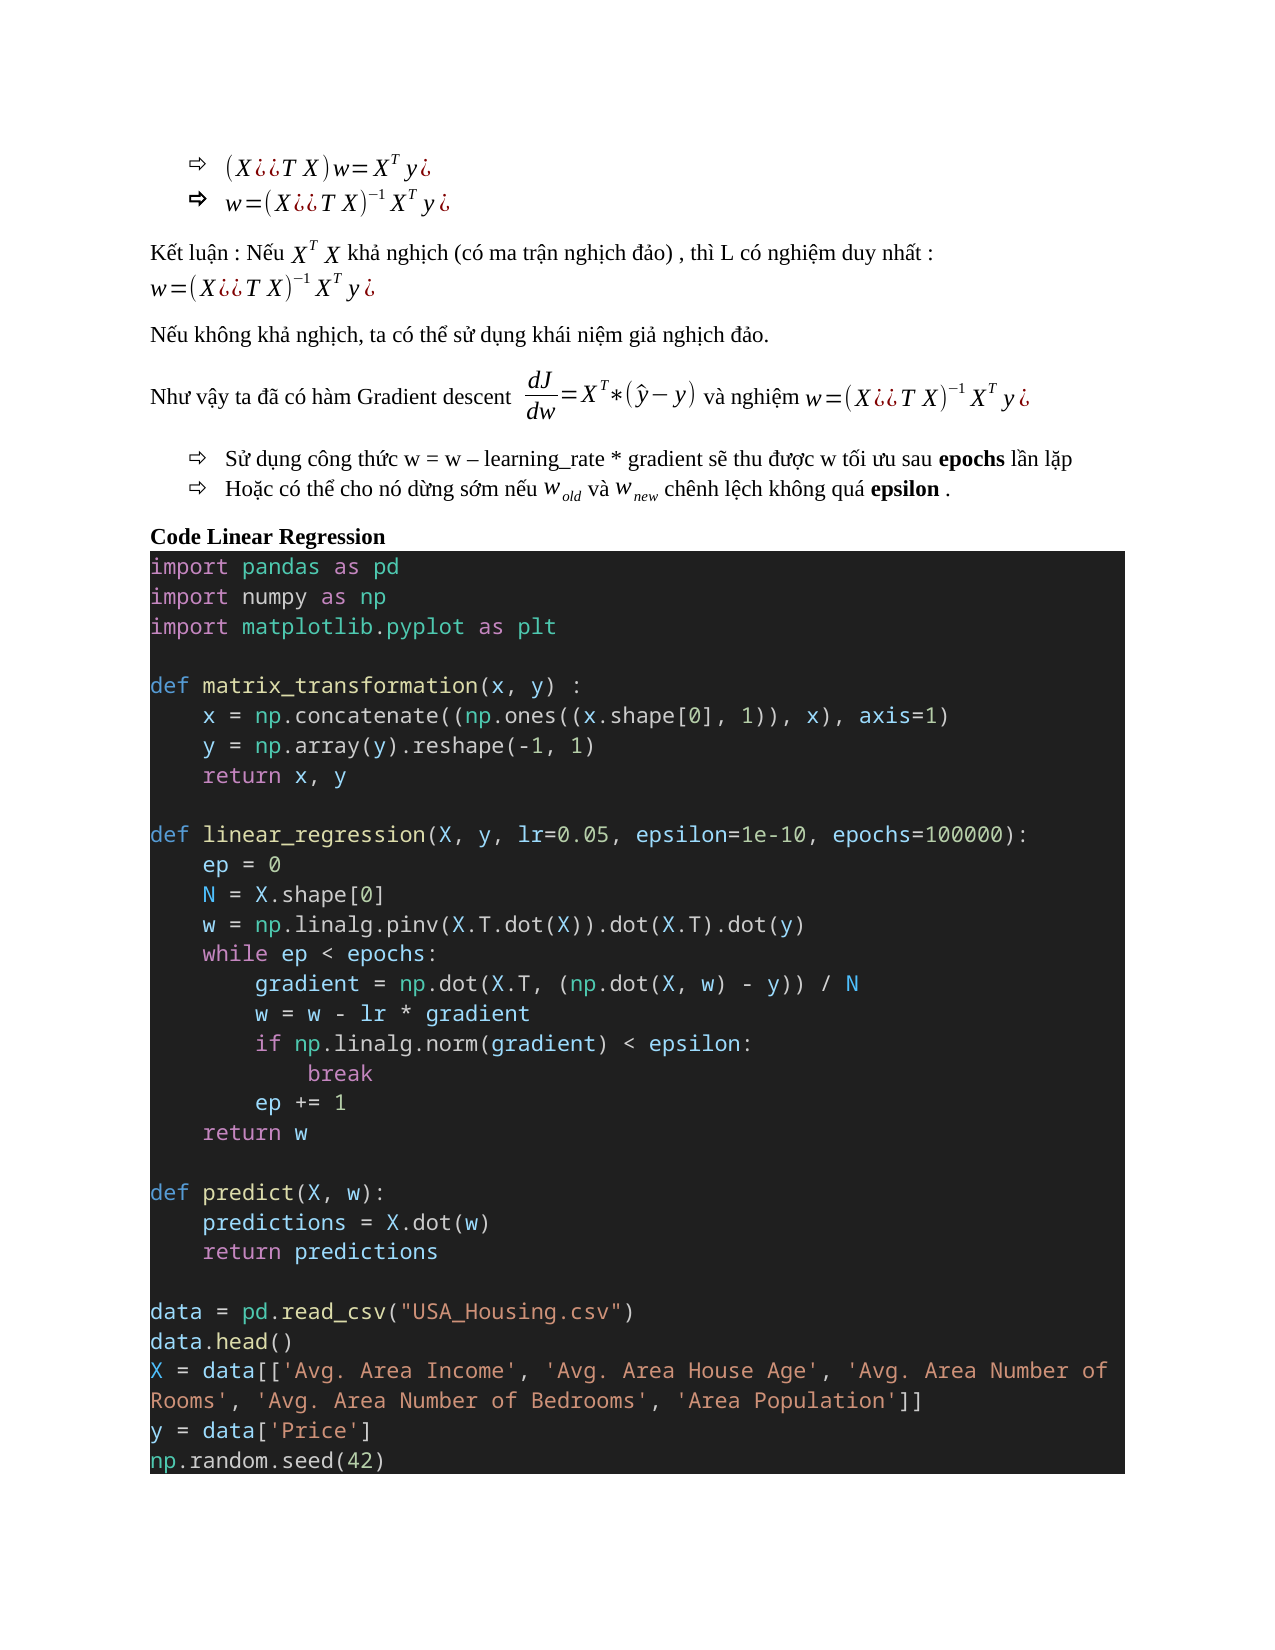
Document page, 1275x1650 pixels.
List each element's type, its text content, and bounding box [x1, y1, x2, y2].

text break [150, 1057, 1125, 1087]
text def linear_regression(X, y, lr=0.05, epsilon=1e-10, epochs=100000): [150, 819, 1125, 849]
text if np.linalg.norm(gradient) < epsilon: [150, 1028, 1125, 1057]
subtitle Code Linear Regression [150, 523, 1125, 549]
text data.head() [150, 1326, 1125, 1355]
list Sử dụng công thức w = w – learning_rate * gradient sẽ thu được w tối ưu sau epochs lần lặp [187, 444, 1125, 471]
text X = data[['Avg. Area Income', 'Avg. Area House Age', 'Avg. Area Number of Rooms', 'Avg. Area Number of Bedrooms', 'Area Population']] [150, 1355, 1125, 1415]
text return x, y [150, 759, 1125, 789]
text import numpy as np [150, 581, 1125, 611]
text ep += 1 [150, 1087, 1125, 1117]
text while ep < epochs: [150, 938, 1125, 968]
text np.random.seed(42) [150, 1445, 1125, 1474]
text w = w - lr * gradient [150, 998, 1125, 1028]
text def matrix_transformation(x, y) : [150, 670, 1125, 700]
text y = data['Price'] [150, 1415, 1125, 1445]
text N = X.shape[0] [150, 879, 1125, 908]
text ep = 0 [150, 849, 1125, 879]
text gradient = np.dot(X.T, (np.dot(X, w) - y)) / N [150, 968, 1125, 998]
text import pandas as pd [150, 551, 1125, 581]
text return w [150, 1117, 1125, 1147]
text def predict(X, w): [150, 1177, 1125, 1206]
text Nếu không khả nghịch, ta có thể sử dụng khái niệm giả nghịch đảo. [150, 322, 1125, 348]
text data = pd.read_csv("USA_Housing.csv") [150, 1296, 1125, 1326]
list Hoặc có thể cho nó dừng sớm nếu và chênh lệch không quá epsilon . [187, 473, 1125, 504]
text Như vậy ta đã có hàm Gradient descent và nghiệm [150, 367, 1125, 426]
text w = np.linalg.pinv(X.T.dot(X)).dot(X.T).dot(y) [150, 908, 1125, 938]
text import matplotlib.pyplot as plt [150, 611, 1125, 640]
text y = np.array(y).reshape(-1, 1) [150, 730, 1125, 759]
text x = np.concatenate((np.ones((x.shape[0], 1)), x), axis=1) [150, 700, 1125, 730]
text predictions = X.dot(w) [150, 1206, 1125, 1236]
text return predictions [150, 1236, 1125, 1266]
text Kết luận : Nếu khả nghịch (có ma trận nghịch đảo) , thì L có nghiệm duy nhất : [150, 237, 1125, 303]
